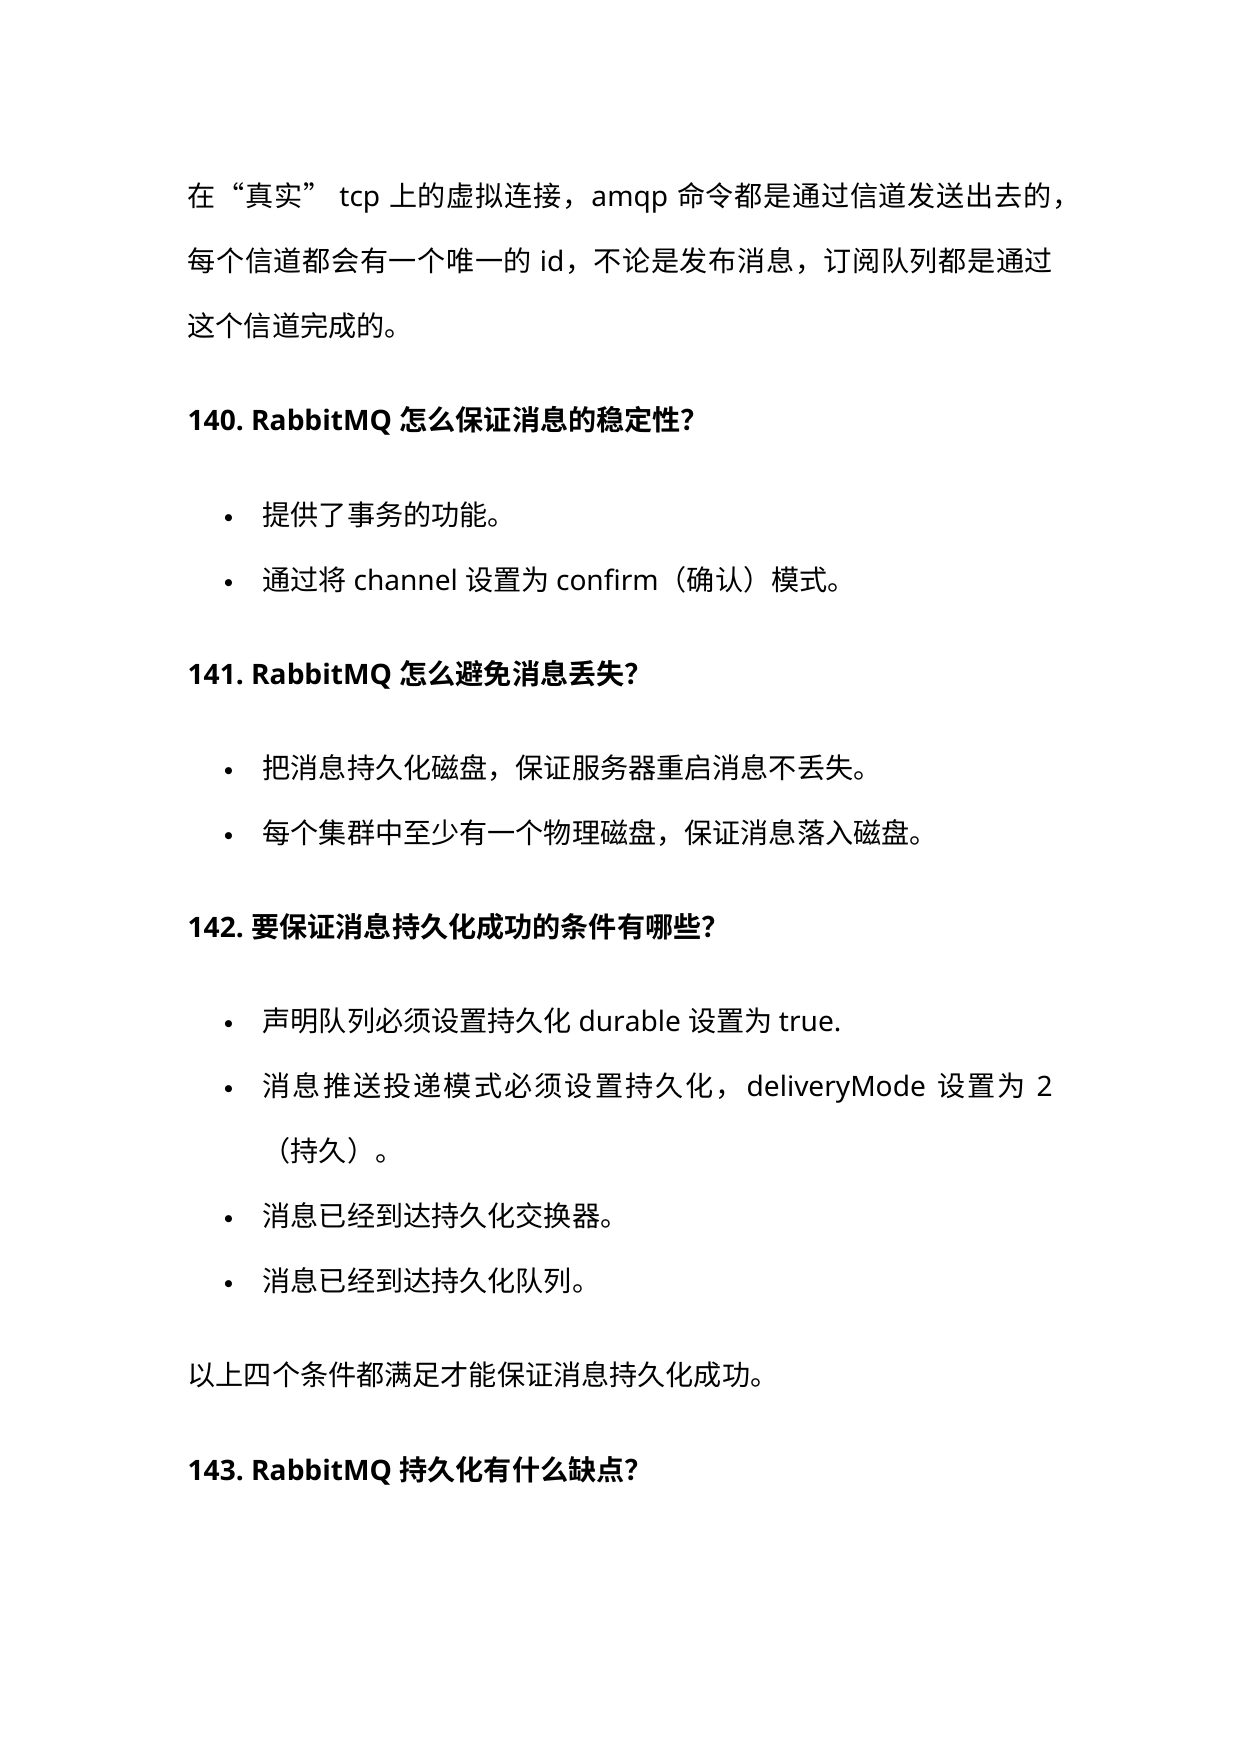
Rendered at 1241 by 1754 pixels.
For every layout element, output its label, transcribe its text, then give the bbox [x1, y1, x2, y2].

list 每个集群中至少有一个物理磁盘，保证消息落入磁盘。 [225, 799, 1053, 864]
text 141. RabbitMQ 怎么避免消息丢失？ [187, 639, 1053, 704]
list 消息推送投递模式必须设置持久化，deliveryMode 设置为 2（持久）。 [225, 1052, 1053, 1182]
text 140. RabbitMQ 怎么保证消息的稳定性？ [187, 386, 1053, 451]
list 声明队列必须设置持久化 durable 设置为 true. [225, 987, 1053, 1052]
text 以上四个条件都满足才能保证消息持久化成功。 [187, 1341, 1053, 1406]
list 把消息持久化磁盘，保证服务器重启消息不丢失。 [225, 734, 1053, 799]
text 142. 要保证消息持久化成功的条件有哪些？ [187, 893, 1053, 958]
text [187, 162, 1053, 357]
list 提供了事务的功能。 [225, 480, 1053, 545]
list 通过将 channel 设置为 confirm（确认）模式。 [225, 545, 1053, 610]
list 消息已经到达持久化队列。 [225, 1247, 1053, 1312]
list 消息已经到达持久化交换器。 [225, 1182, 1053, 1247]
text 143. RabbitMQ 持久化有什么缺点？ [187, 1435, 1053, 1500]
